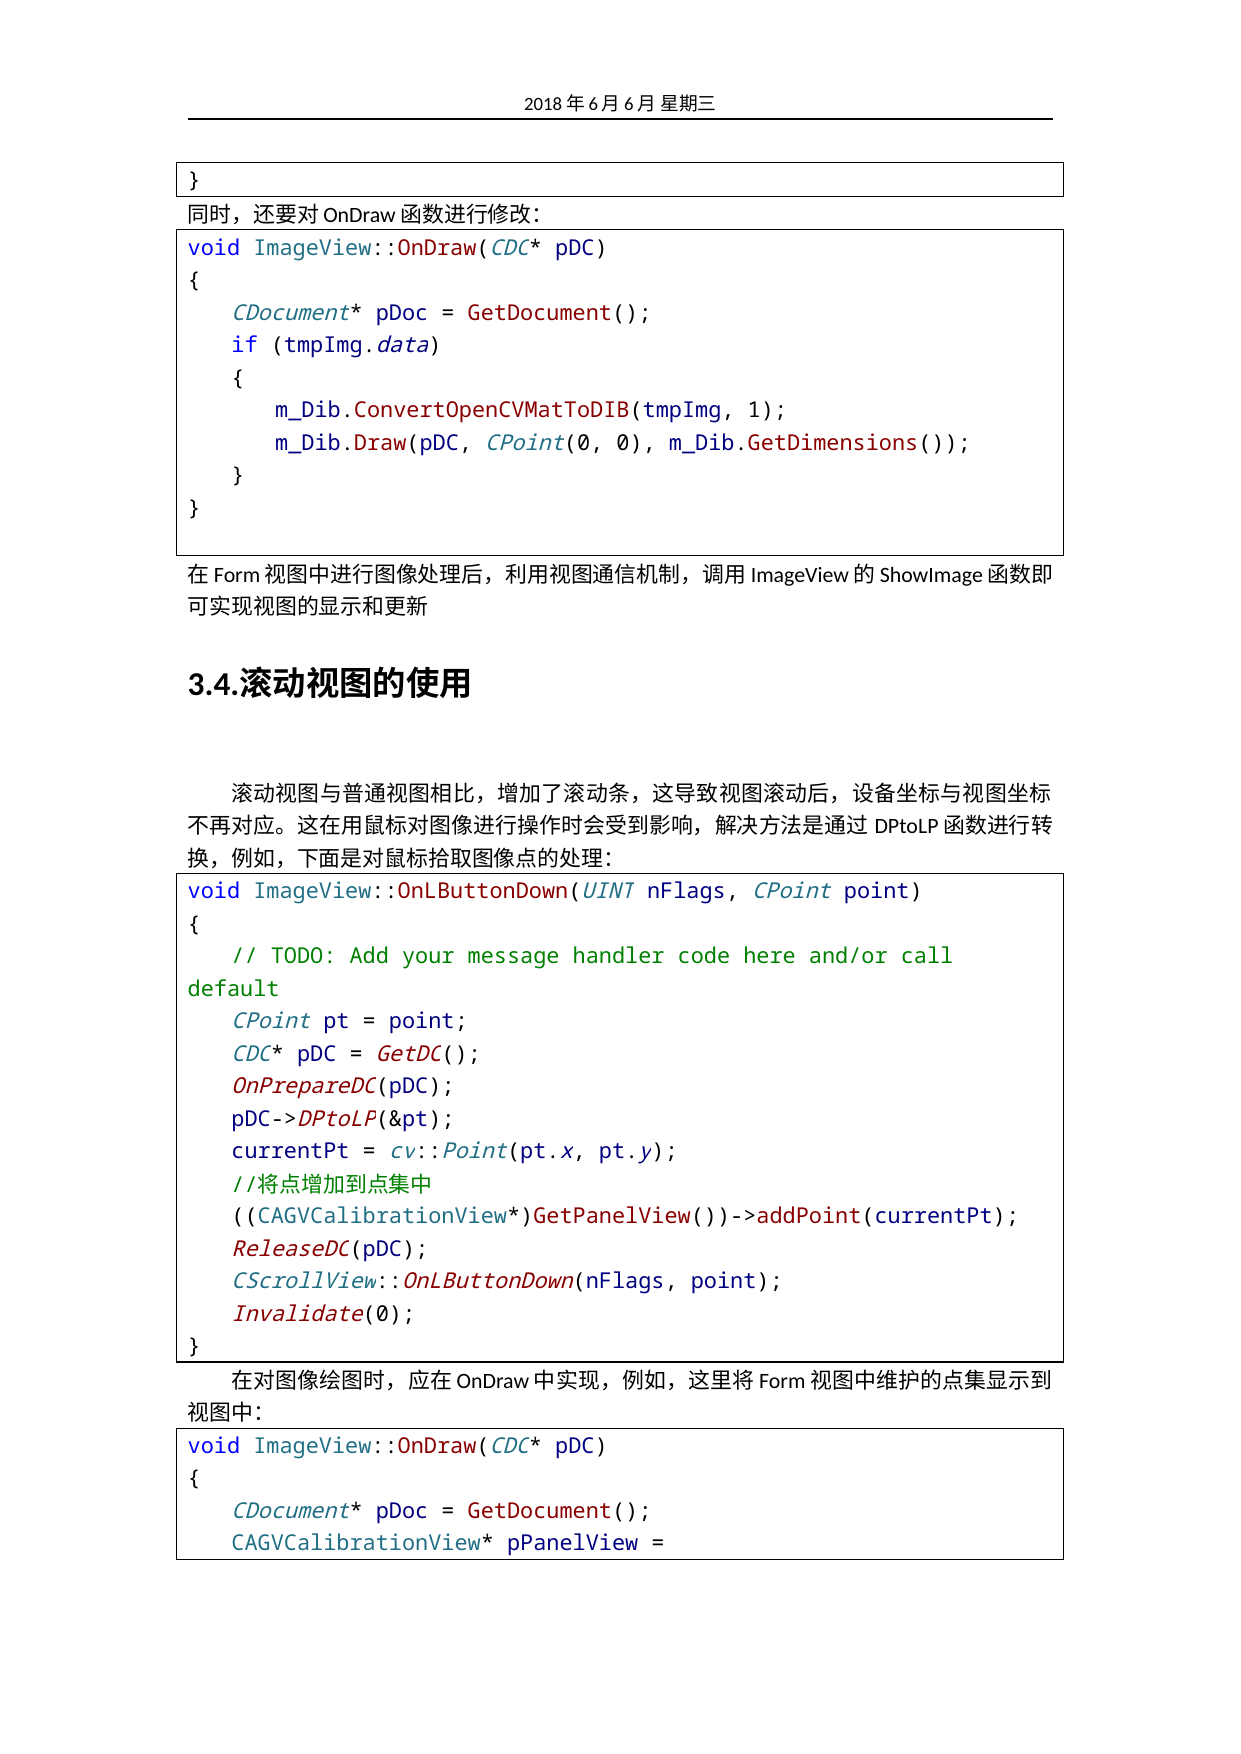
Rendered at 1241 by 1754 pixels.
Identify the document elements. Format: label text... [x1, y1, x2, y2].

text 在Form视图中进行图像处理后，利用视图通信机制，调用ImageView的ShowImage函数即可实现视图的显示和更新 [187, 556, 1053, 621]
text 在对图像绘图时，应在OnDraw中实现，例如，这里将Form视图中维护的点集显示到视图中： [187, 1363, 1053, 1427]
text 同时，还要对OnDraw函数进行修改： [187, 197, 1053, 229]
subtitle 3.4.滚动视图的使用 [187, 648, 1053, 713]
text 滚动视图与普通视图相比，增加了滚动条，这导致视图滚动后，设备坐标与视图坐标不再对应。这在用鼠标对图像进行操作时会受到影响，解决方法是通过DPtoLP函数进行转换，例如，下面是对鼠标拾取图像点的处理： [187, 775, 1053, 873]
table_header void ImageView::OnLButtonDown(UINT nFlags, CPoint point) { // TODO: Add your message handler code here and/or call default CPoint pt = point; CDC* pDC = GetDC(); OnPrepareDC(pDC); pDC->DPtoLP(&pt); currentPt = cv::Point(pt.x, pt.y); //将点增加到点集中 ((CAGVCalibrationView*)GetPanelView())->addPoint(currentPt); ReleaseDC(pDC); CScrollView::OnLButtonDown(nFlags, point); Invalidate(0); } [177, 874, 1063, 1361]
table_header void ImageView::OnDraw(CDC* pDC) { CDocument* pDoc = GetDocument(); if (tmpImg.data) { m_Dib.ConvertOpenCVMatToDIB(tmpImg, 1); m_Dib.Draw(pDC, CPoint(0, 0), m_Dib.GetDimensions()); } } [177, 230, 1063, 555]
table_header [177, 1429, 1063, 1558]
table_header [177, 163, 1063, 196]
